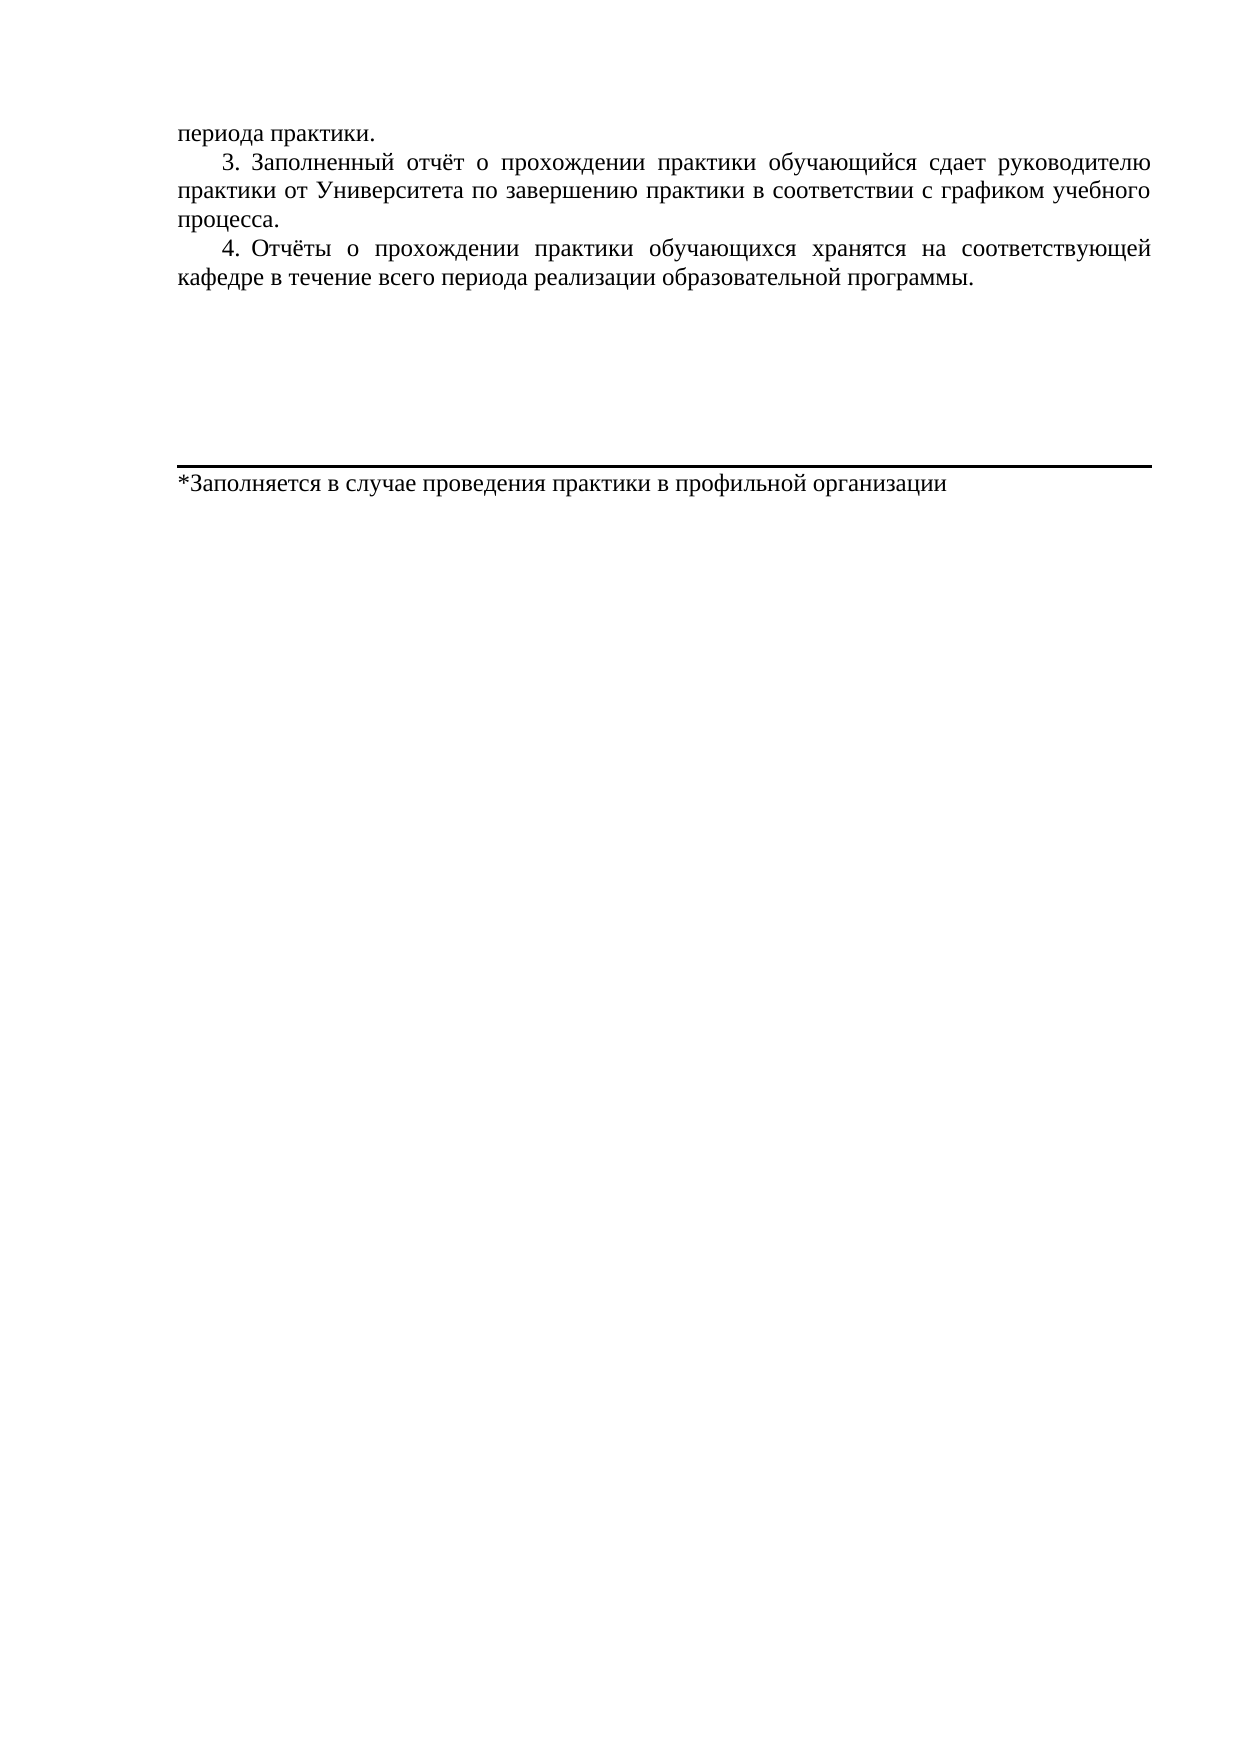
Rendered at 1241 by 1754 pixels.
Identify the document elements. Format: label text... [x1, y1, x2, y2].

text *Заполняется в случае проведения практики в профильной организации [177, 468, 1152, 497]
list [177, 118, 1152, 147]
list Отчёты о прохождении практики обучающихся хранятся на соответствующей кафедре в течение всего периода реализации образовательной программы. [177, 233, 1152, 291]
list Заполненный отчёт о прохождении практики обучающийся сдает руководителю практики от Университета по завершению практики в соответствии с графиком учебного процесса. [177, 147, 1152, 233]
